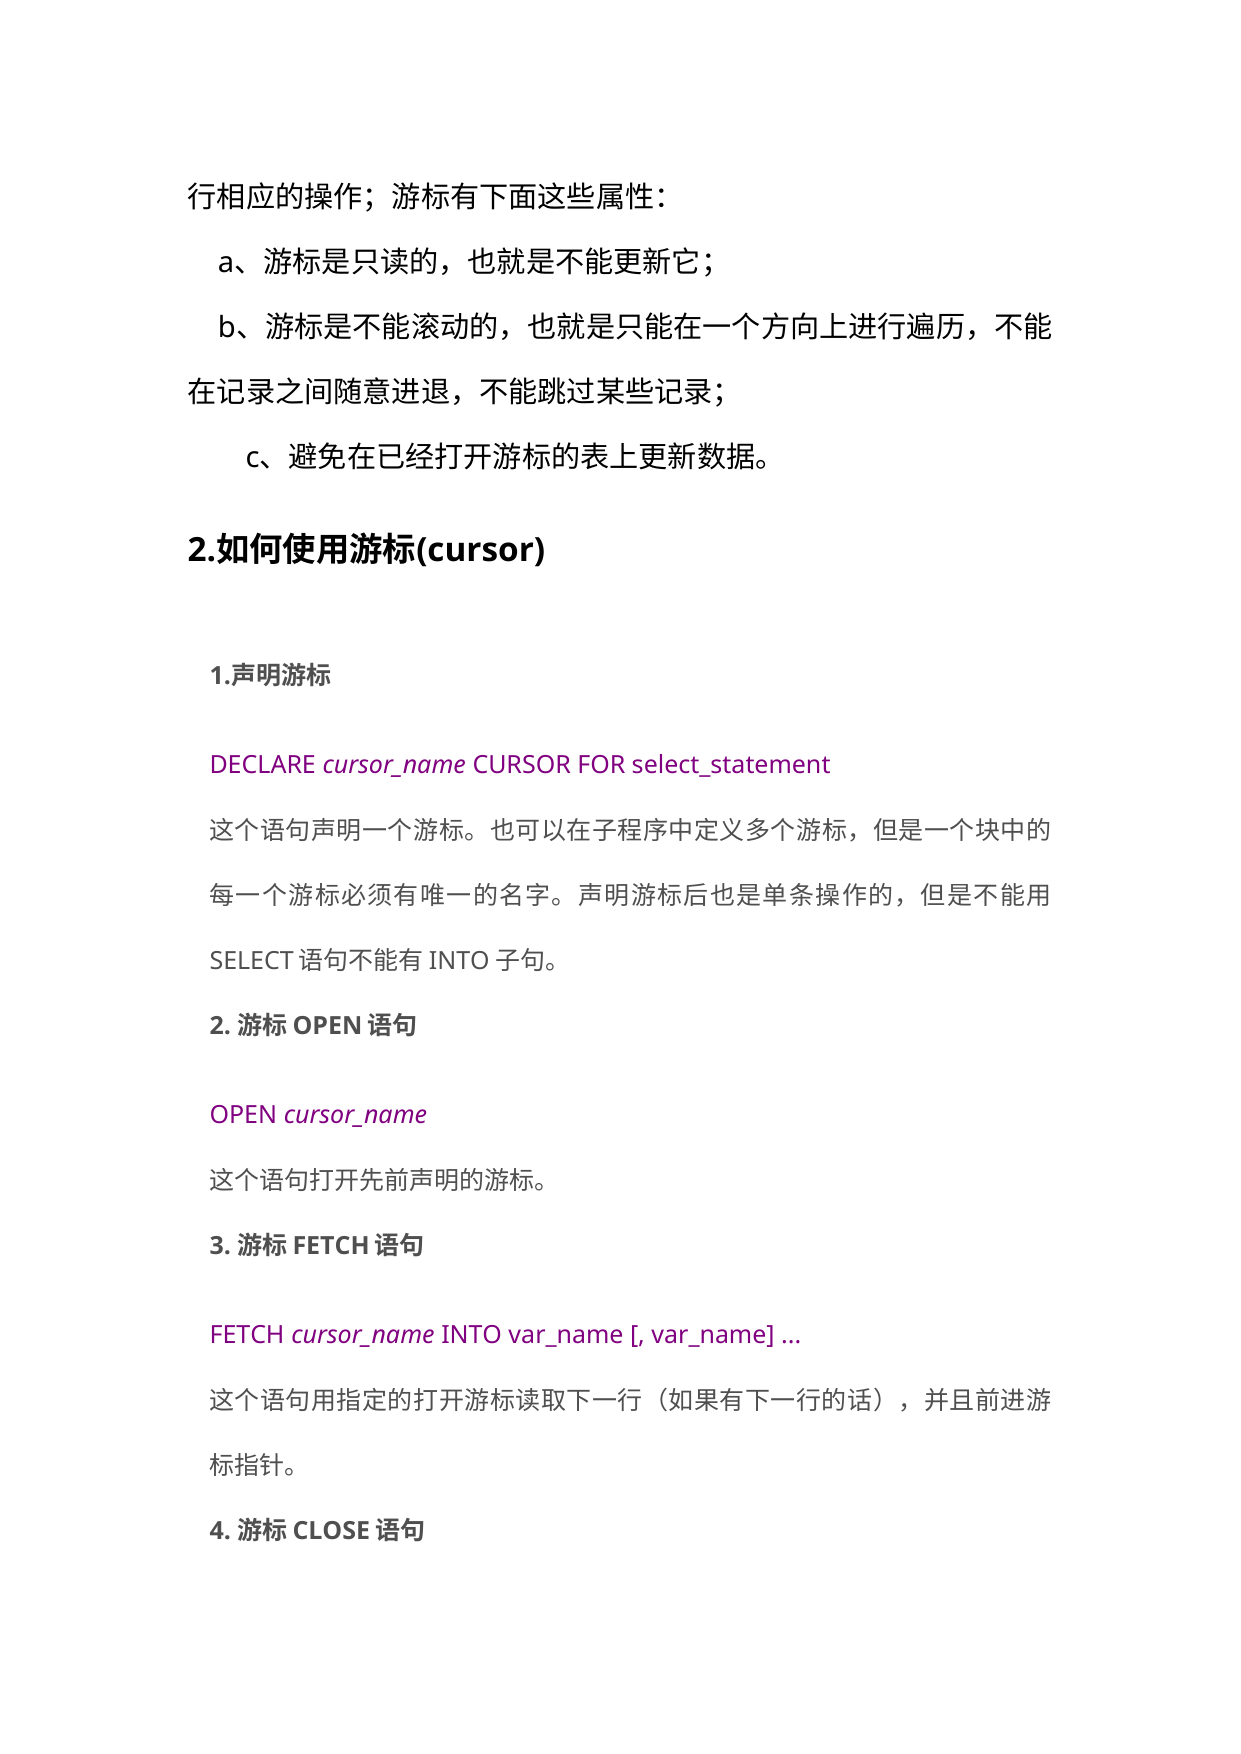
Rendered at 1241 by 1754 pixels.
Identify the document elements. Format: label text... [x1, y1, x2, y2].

text 4. 游标CLOSE语句 [209, 1496, 1053, 1561]
text 1.声明游标 [209, 641, 1053, 706]
subtitle 2.如何使用游标(cursor) [187, 514, 1053, 579]
text b、游标是不能滚动的，也就是只能在一个方向上进行遍历，不能在记录之间随意进退，不能跳过某些记录； [187, 292, 1053, 422]
text 2. 游标OPEN语句 [209, 991, 1053, 1056]
text c、避免在已经打开游标的表上更新数据。 [187, 422, 1053, 487]
text OPEN cursor_name 这个语句打开先前声明的游标。 [209, 1081, 1053, 1211]
text DECLARE cursor_name CURSOR FOR select_statement 这个语句声明一个游标。也可以在子程序中定义多个游标，但是一个块中的每一个游标必须有唯一的名字。声明游标后也是单条操作的，但是不能用SELECT语句不能有INTO子句。 [209, 731, 1053, 991]
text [187, 162, 1053, 227]
text FETCH cursor_name INTO var_name [, var_name] ... 这个语句用指定的打开游标读取下一行（如果有下一行的话），并且前进游标指针。 [209, 1301, 1053, 1496]
text a、游标是只读的，也就是不能更新它； [187, 227, 1053, 292]
text 3. 游标FETCH语句 [209, 1211, 1053, 1276]
